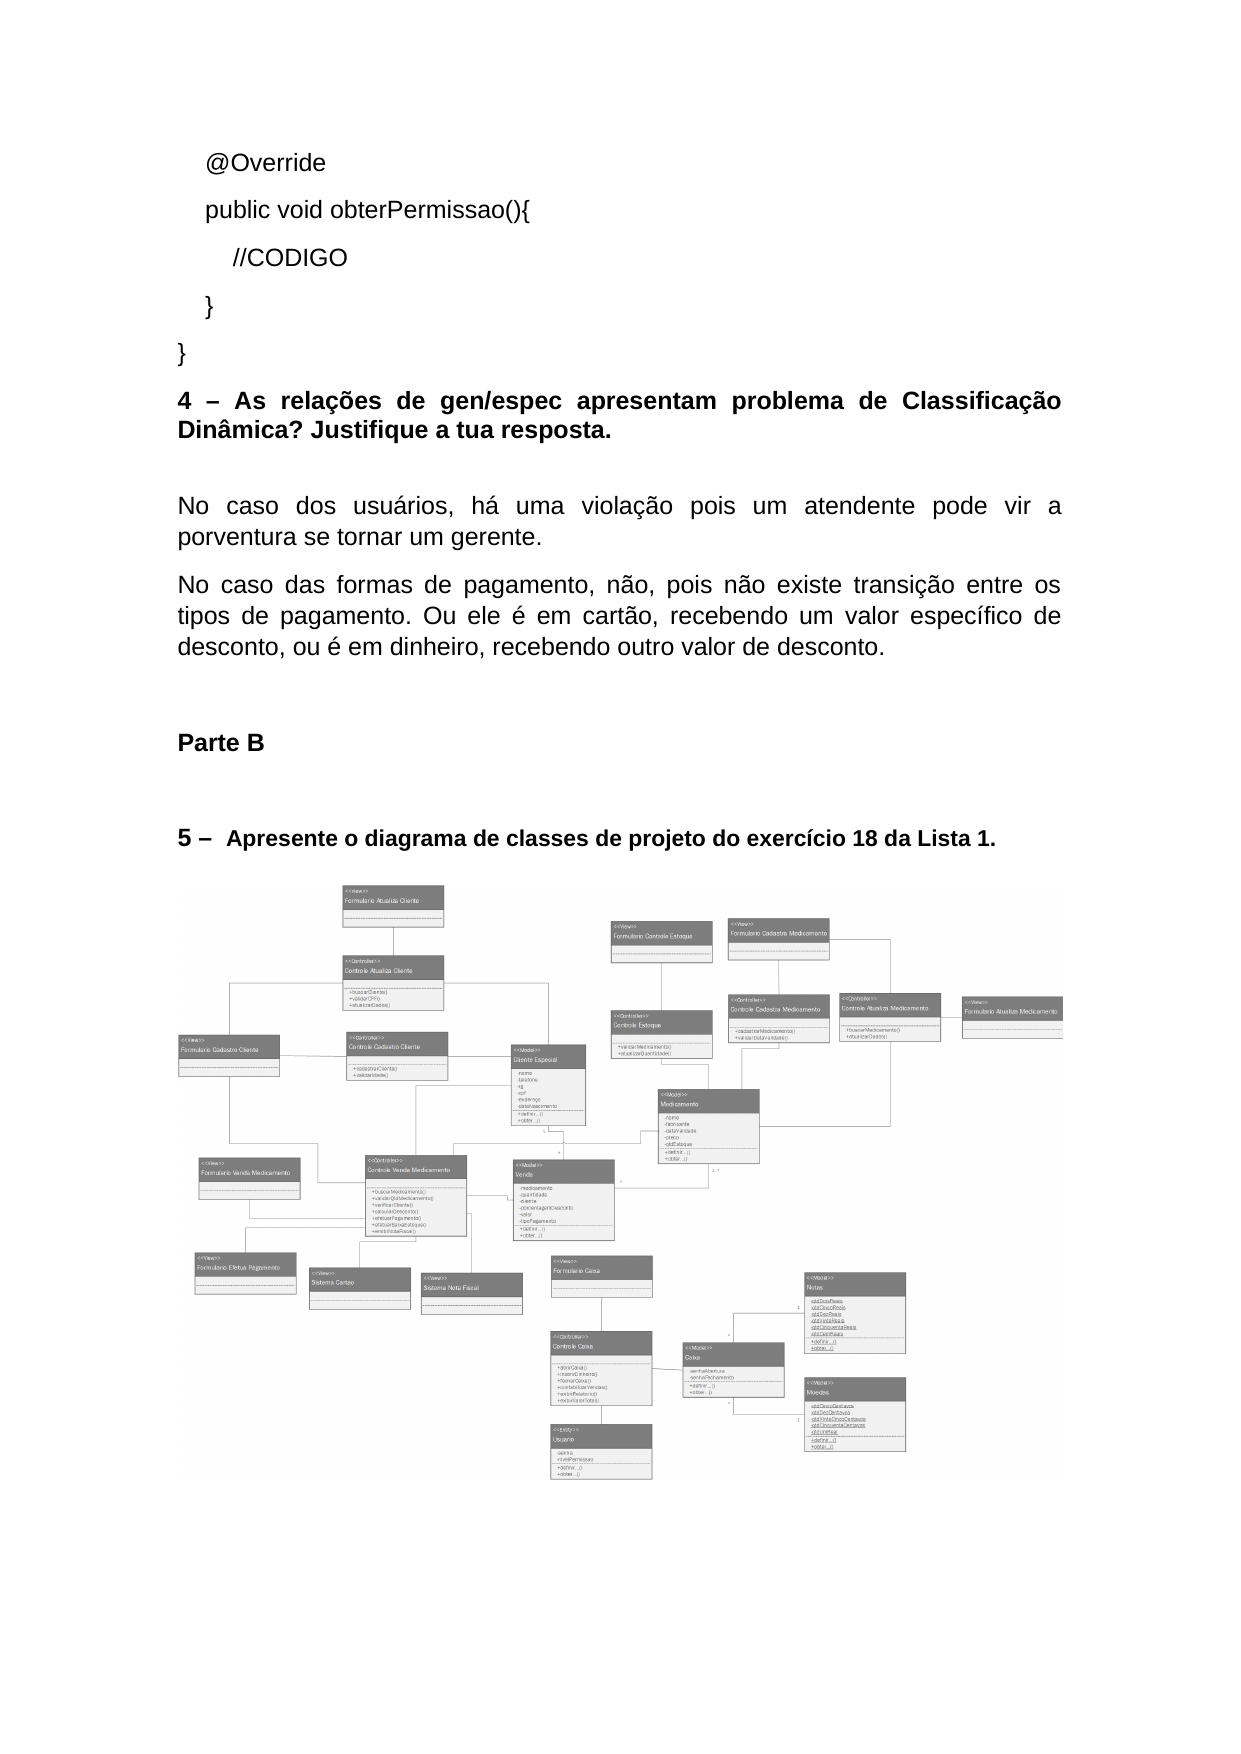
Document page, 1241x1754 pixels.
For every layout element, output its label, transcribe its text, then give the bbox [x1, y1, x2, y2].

text Parte B [177, 728, 1063, 756]
text 5 – Apresente o diagrama de classes de projeto do exercício 18 da Lista 1. [177, 823, 1063, 852]
text 4 – As relações de gen/espec apresentam problema de Classificação Dinâmica? Justifique a tua resposta. [177, 386, 1063, 444]
picture [177, 885, 1063, 1480]
text public void obterPermissao(){ [177, 195, 1063, 224]
text } [177, 291, 1063, 319]
text //CODIGO [177, 243, 1063, 272]
text No caso dos usuários, há uma violação pois um atendente pode vir a porventura se tornar um gerente. [177, 491, 1063, 551]
text } [177, 338, 1063, 367]
text No caso das formas de pagamento, não, pois não existe transição entre os tipos de pagamento. Ou ele é em cartão, recebendo um valor específico de desconto, ou é em dinheiro, recebendo outro valor de desconto. [177, 570, 1063, 661]
text @Override [177, 148, 1063, 176]
